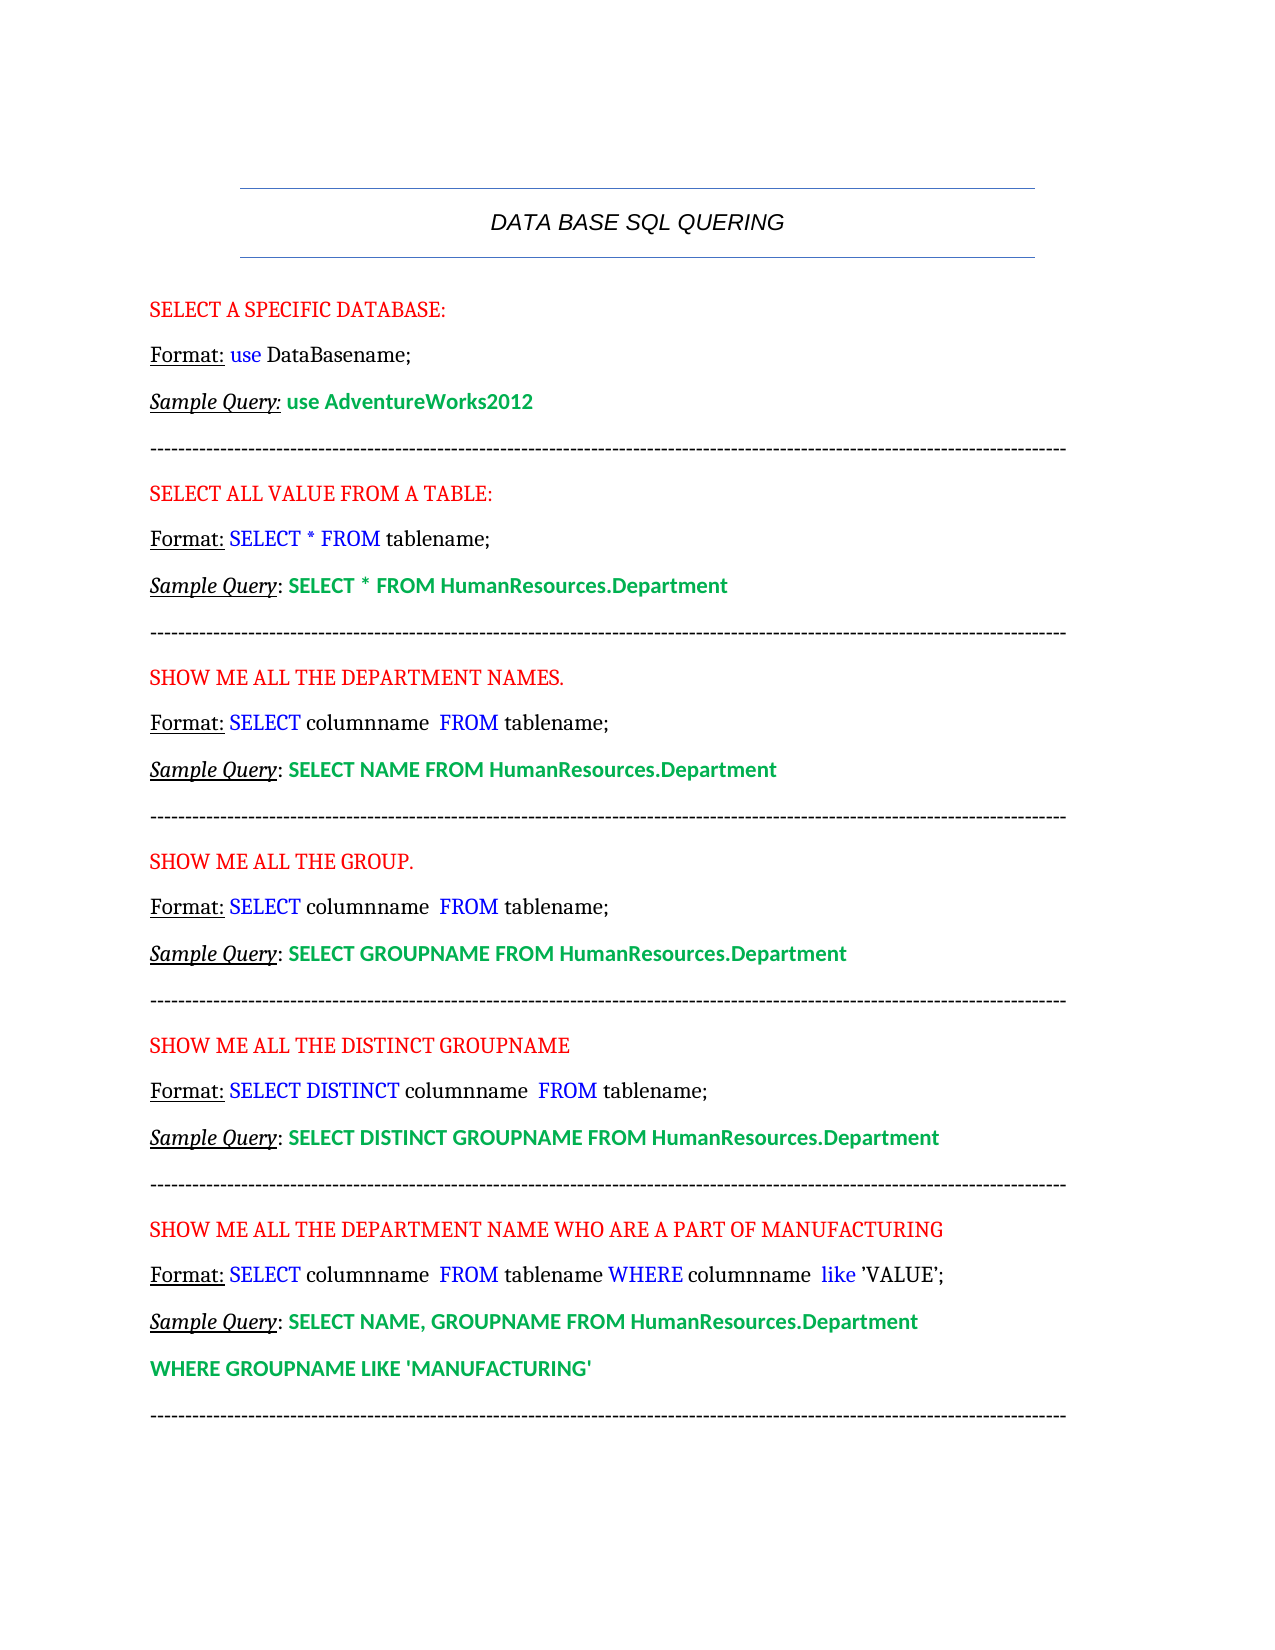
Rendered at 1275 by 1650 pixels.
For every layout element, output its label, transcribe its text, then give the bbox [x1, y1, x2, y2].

text Sample Query: SELECT DISTINCT GROUPNAME FROM HumanResources.Department [150, 1123, 1125, 1151]
text Format: SELECT columnname FROM tablename WHERE columnname like ’VALUE’; [150, 1262, 1125, 1288]
text ----------------------------------------------------------------------------------------------------------------------------------- [150, 1170, 1125, 1198]
text SHOW ME ALL THE GROUP. [150, 849, 1125, 875]
text Format: SELECT * FROM tablename; [150, 526, 1125, 553]
text ----------------------------------------------------------------------------------------------------------------------------------- [150, 986, 1125, 1014]
text Format: SELECT DISTINCT columnname FROM tablename; [150, 1078, 1125, 1104]
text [150, 1401, 1125, 1429]
text WHERE GROUPNAME LIKE 'MANUFACTURING' [150, 1354, 1125, 1382]
text ----------------------------------------------------------------------------------------------------------------------------------- [150, 802, 1125, 830]
text Sample Query: SELECT * FROM HumanResources.Department [150, 571, 1125, 599]
text SELECT A SPECIFIC DATABASE: [150, 297, 1125, 323]
text Format: use DataBasename; [150, 342, 1125, 369]
text Sample Query: SELECT NAME FROM HumanResources.Department [150, 755, 1125, 783]
text Sample Query: SELECT NAME, GROUPNAME FROM HumanResources.Department [150, 1307, 1125, 1335]
text DATA BASE SQL QUERING [240, 189, 1035, 257]
text Format: SELECT columnname FROM tablename; [150, 894, 1125, 921]
text Sample Query: SELECT GROUPNAME FROM HumanResources.Department [150, 939, 1125, 967]
text Format: SELECT columnname FROM tablename; [150, 710, 1125, 737]
text ----------------------------------------------------------------------------------------------------------------------------------- [150, 618, 1125, 646]
text ----------------------------------------------------------------------------------------------------------------------------------- [150, 434, 1125, 462]
text SHOW ME ALL THE DISTINCT GROUPNAME [150, 1033, 1125, 1059]
text SHOW ME ALL THE DEPARTMENT NAME WHO ARE A PART OF MANUFACTURING [150, 1217, 1125, 1243]
text Sample Query: use AdventureWorks2012 [150, 387, 1125, 415]
text SELECT ALL VALUE FROM A TABLE: [150, 481, 1125, 507]
text SHOW ME ALL THE DEPARTMENT NAMES. [150, 665, 1125, 691]
